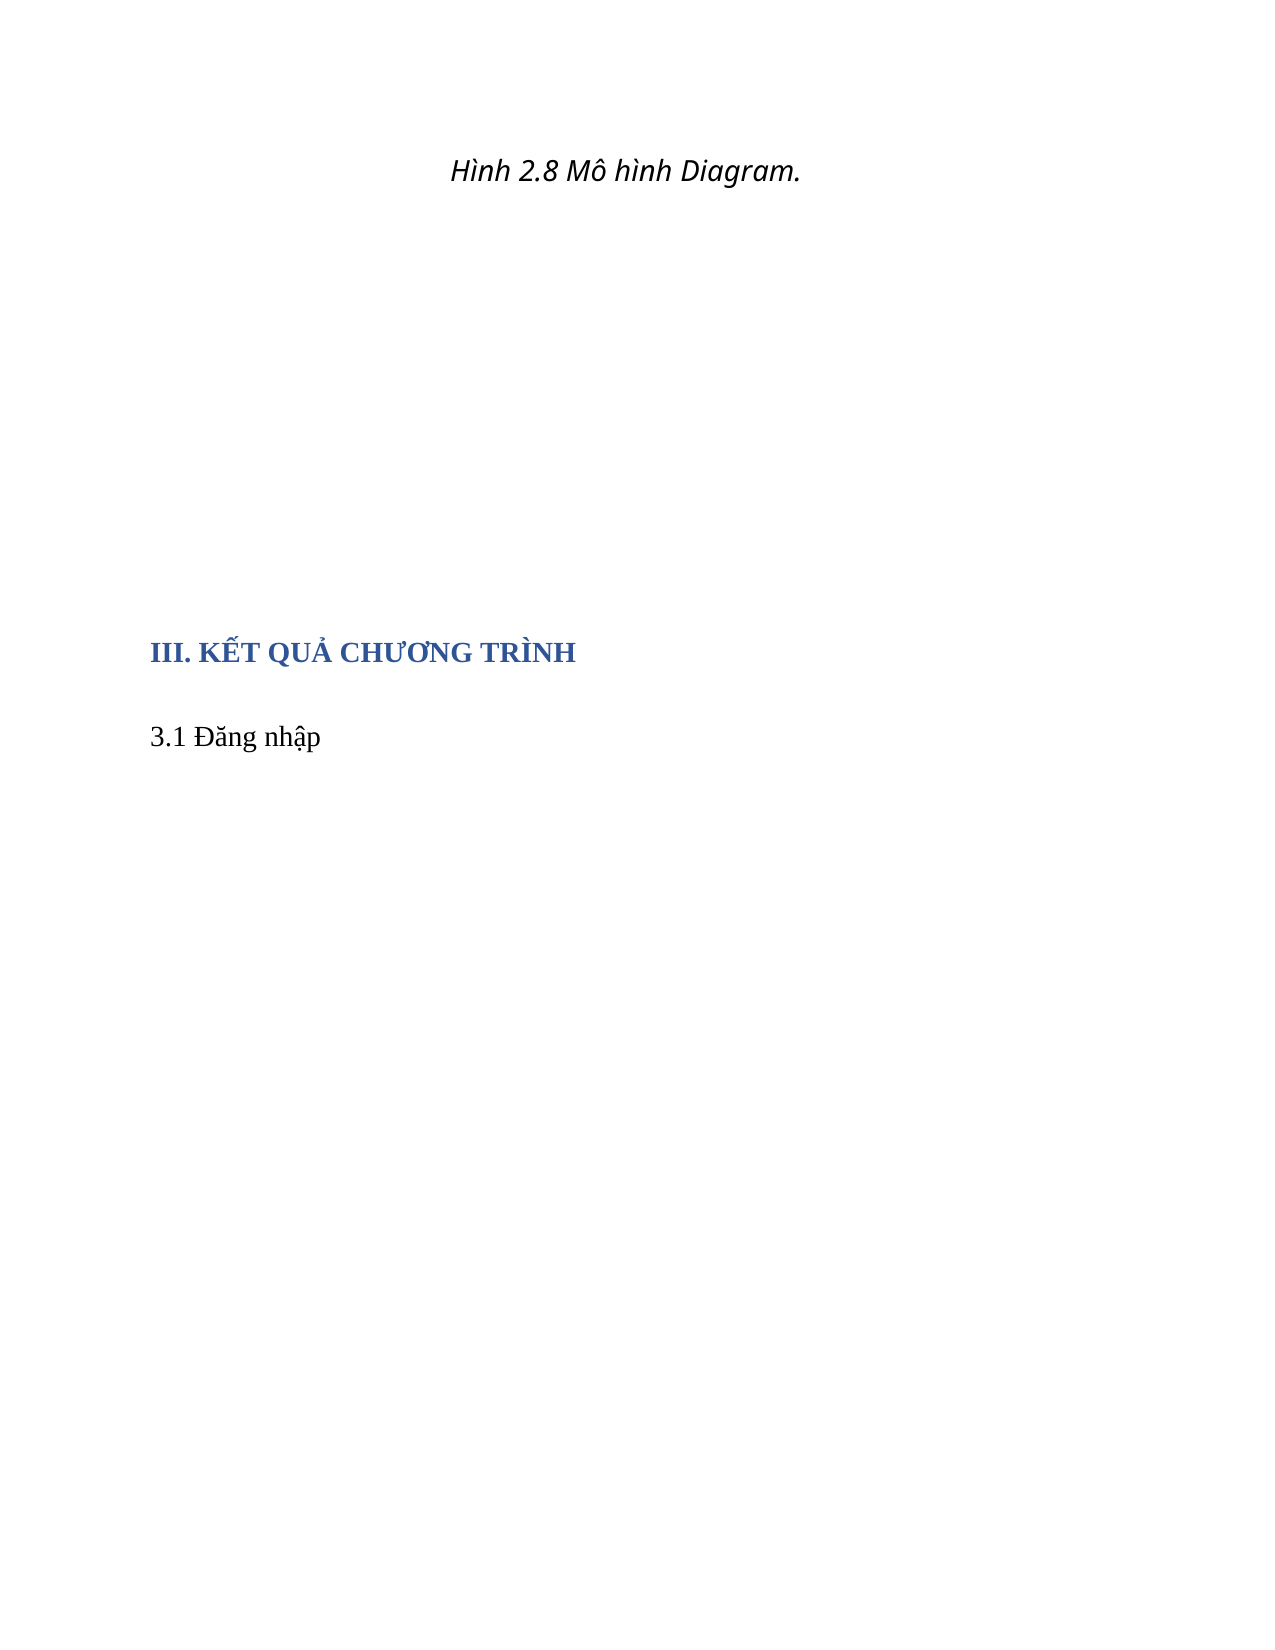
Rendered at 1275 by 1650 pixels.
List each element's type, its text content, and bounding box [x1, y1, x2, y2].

subtitle 3.1 Đăng nhập [150, 719, 1125, 752]
text Hình 2.8 Mô hình Diagram. [415, 150, 979, 190]
subtitle III. KẾT QUẢ CHƯƠNG TRÌNH [150, 635, 1125, 668]
